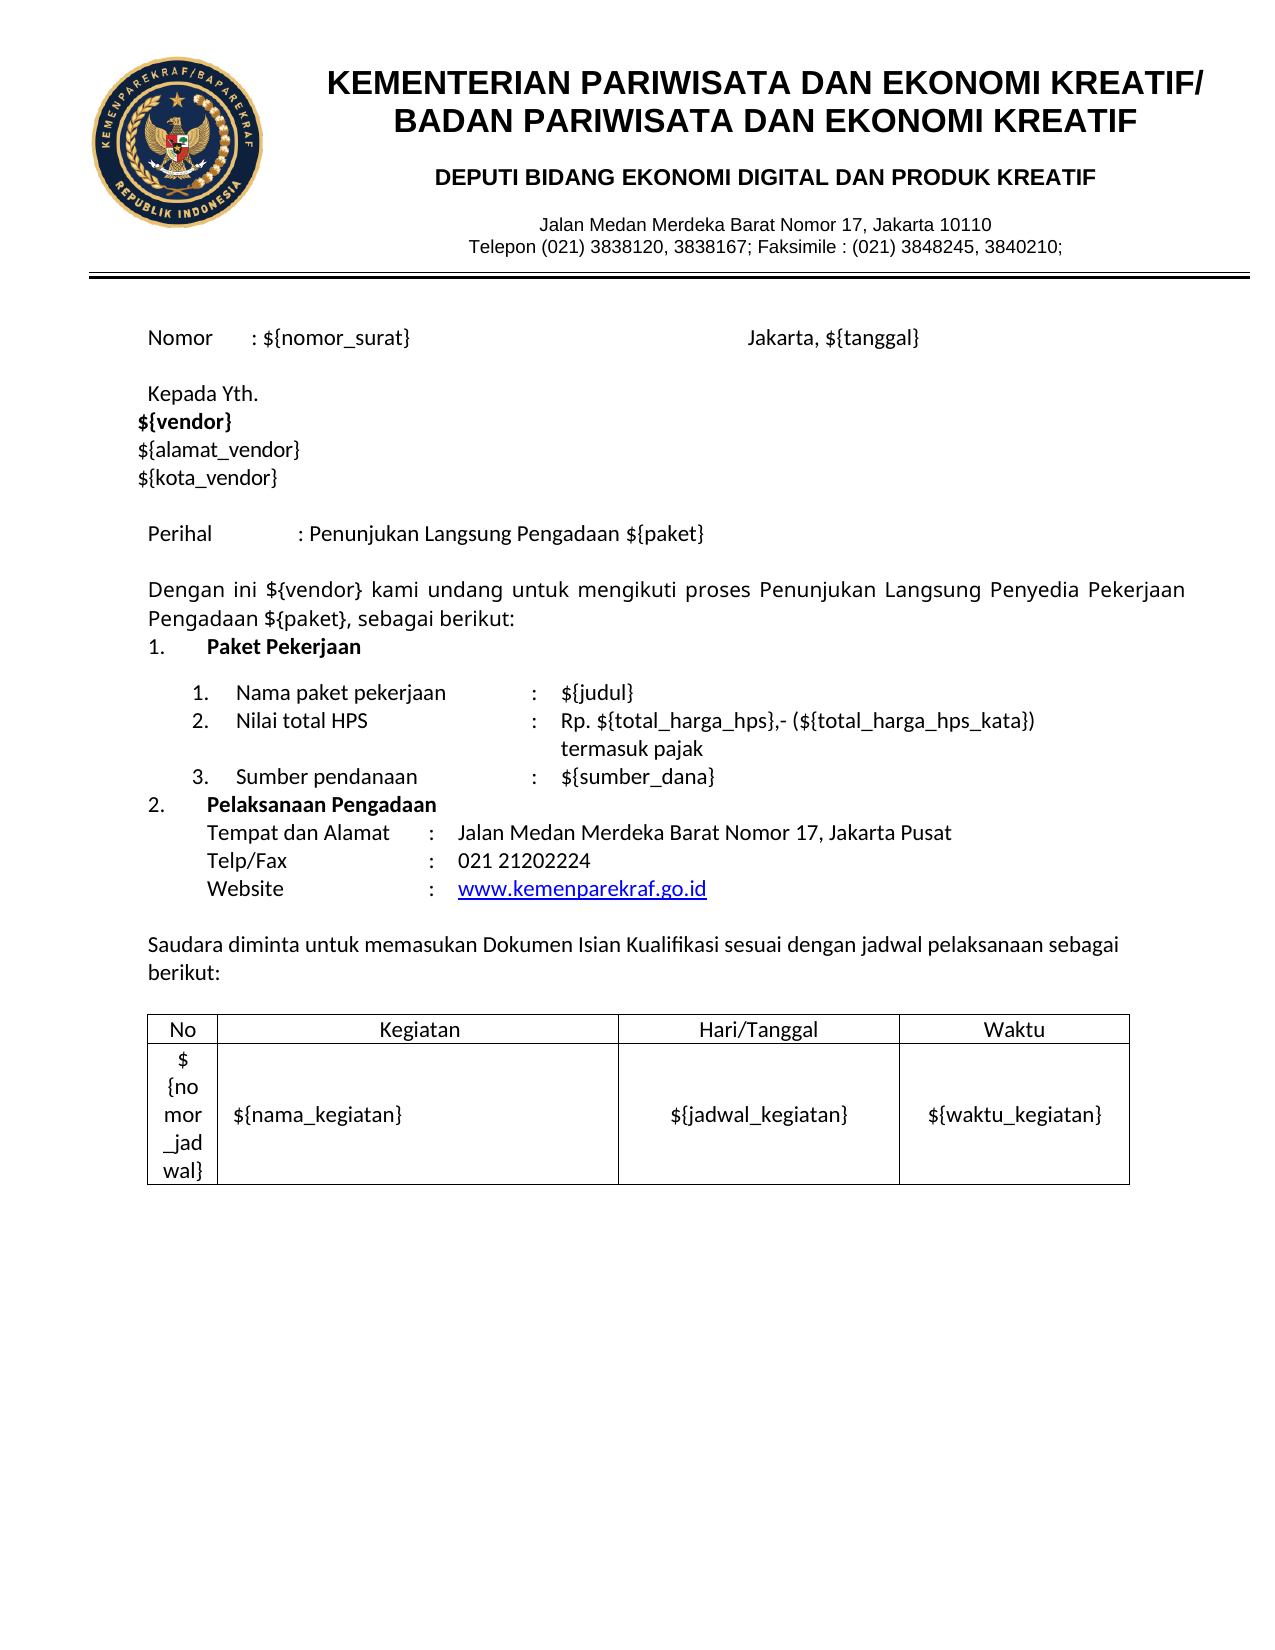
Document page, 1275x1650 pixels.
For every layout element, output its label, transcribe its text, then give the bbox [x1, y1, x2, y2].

table_cell ${waktu_kegiatan} [900, 1044, 1129, 1184]
table_cell Sumber pendanaan [225, 762, 520, 790]
text Nomor : ${nomor_surat} Jakarta, ${tanggal} [148, 323, 1186, 351]
table_cell 3. [180, 762, 224, 790]
text Tempat dan Alamat : Jalan Medan Merdeka Barat Nomor 17, Jakarta Pusat [207, 818, 1186, 846]
table_header Waktu [900, 1015, 1129, 1043]
list Pelaksanaan Pengadaan [148, 790, 1186, 818]
table_cell Nilai total HPS [225, 706, 520, 762]
table_cell ${nomor_jadwal} [148, 1044, 217, 1184]
text Telp/Fax : 021 21202224 [207, 846, 1186, 874]
text Perihal : Penunjukan Langsung Pengadaan ${paket} [148, 519, 1194, 547]
table_header 1. [180, 678, 224, 706]
table_cell : [520, 762, 549, 790]
table_header Nama paket pekerjaan [225, 678, 520, 706]
text Website : www.kemenparekraf.go.id [207, 874, 1186, 902]
table_cell Rp. ${total_harga_hps},- (${total_harga_hps_kata}) termasuk pajak [549, 706, 1132, 762]
table_header No [148, 1015, 217, 1043]
table_cell ${alamat_vendor} ${kota_vendor} [121, 435, 729, 519]
table_header Kegiatan [218, 1015, 618, 1043]
table_cell : [520, 706, 549, 762]
table_header ${vendor} [121, 407, 729, 435]
table_header : [520, 678, 549, 706]
table_cell 2. [180, 706, 224, 762]
list Paket Pekerjaan [148, 632, 1186, 660]
text Saudara diminta untuk memasukan Dokumen Isian Kualifikasi sesuai dengan jadwal pelaksanaan sebagai berikut: [148, 930, 1186, 986]
text Dengan ini ${vendor} kami undang untuk mengikuti proses Penunjukan Langsung Penyedia Pekerjaan Pengadaan ${paket}, sebagai berikut: [148, 575, 1186, 632]
text Kepada Yth. [148, 379, 1186, 407]
table_cell ${jadwal_kegiatan} [619, 1044, 899, 1184]
table_header Hari/Tanggal [619, 1015, 899, 1043]
table_cell ${sumber_dana} [549, 762, 1132, 790]
table_cell ${nama_kegiatan} [218, 1044, 618, 1184]
picture [91, 56, 263, 228]
table_header ${judul} [549, 678, 1132, 706]
